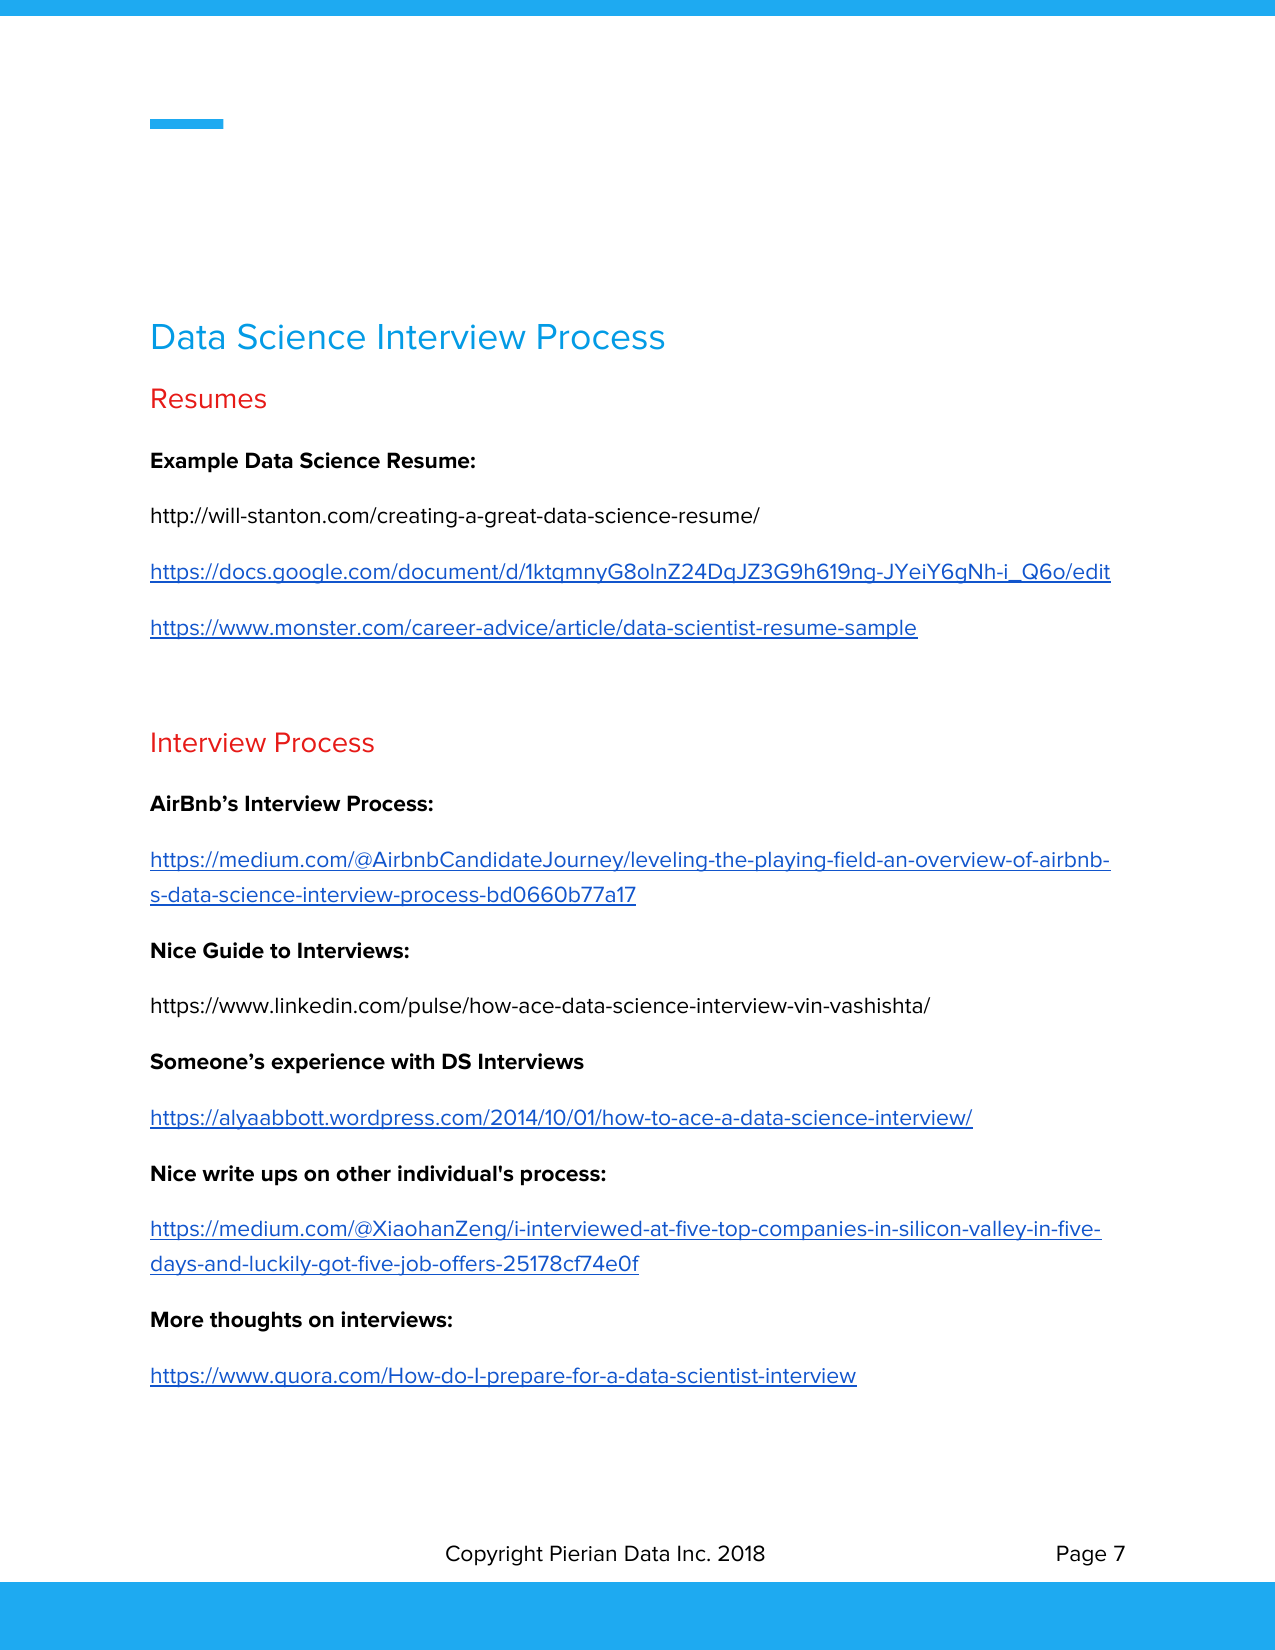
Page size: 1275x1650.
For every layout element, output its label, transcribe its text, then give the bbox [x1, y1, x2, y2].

text https://docs.google.com/document/d/1ktqmnyG8olnZ24DqJZ3G9h619ng-JYeiY6gNh-i_Q6o/edit [150, 558, 1125, 586]
subtitle Data Science Interview Process [150, 315, 1125, 361]
picture [0, 0, 1275, 16]
text https://www.quora.com/How-do-I-prepare-for-a-data-scientist-interview [150, 1362, 1125, 1390]
picture [0, 1582, 1275, 1650]
text AirBnb’s Interview Process: [150, 791, 1125, 819]
text Example Data Science Resume: [150, 447, 1125, 475]
subtitle Resumes [150, 382, 1125, 417]
text https://medium.com/@XiaohanZeng/i-interviewed-at-five-top-companies-in-silicon-valley-in-five-days-and-luckily-got-five-job-offers-25178cf74e0f [150, 1216, 1125, 1279]
text https://alyaabbott.wordpress.com/2014/10/01/how-to-ace-a-data-science-interview/ [150, 1104, 1125, 1132]
text More thoughts on interviews: [150, 1306, 1125, 1334]
text Nice write ups on other individual's process: [150, 1160, 1125, 1188]
text https://www.linkedin.com/pulse/how-ace-data-science-interview-vin-vashishta/ [150, 993, 1125, 1021]
text http://will-stanton.com/creating-a-great-data-science-resume/ [150, 503, 1125, 531]
text Nice Guide to Interviews: [150, 937, 1125, 965]
picture [150, 119, 224, 129]
subtitle Interview Process [150, 726, 1125, 761]
text https://medium.com/@AirbnbCandidateJourney/leveling-the-playing-field-an-overview-of-airbnb-s-data-science-interview-process-bd0660b77a17 [150, 847, 1125, 909]
text Someone’s experience with DS Interviews [150, 1049, 1125, 1077]
text https://www.monster.com/career-advice/article/data-scientist-resume-sample [150, 614, 1125, 642]
